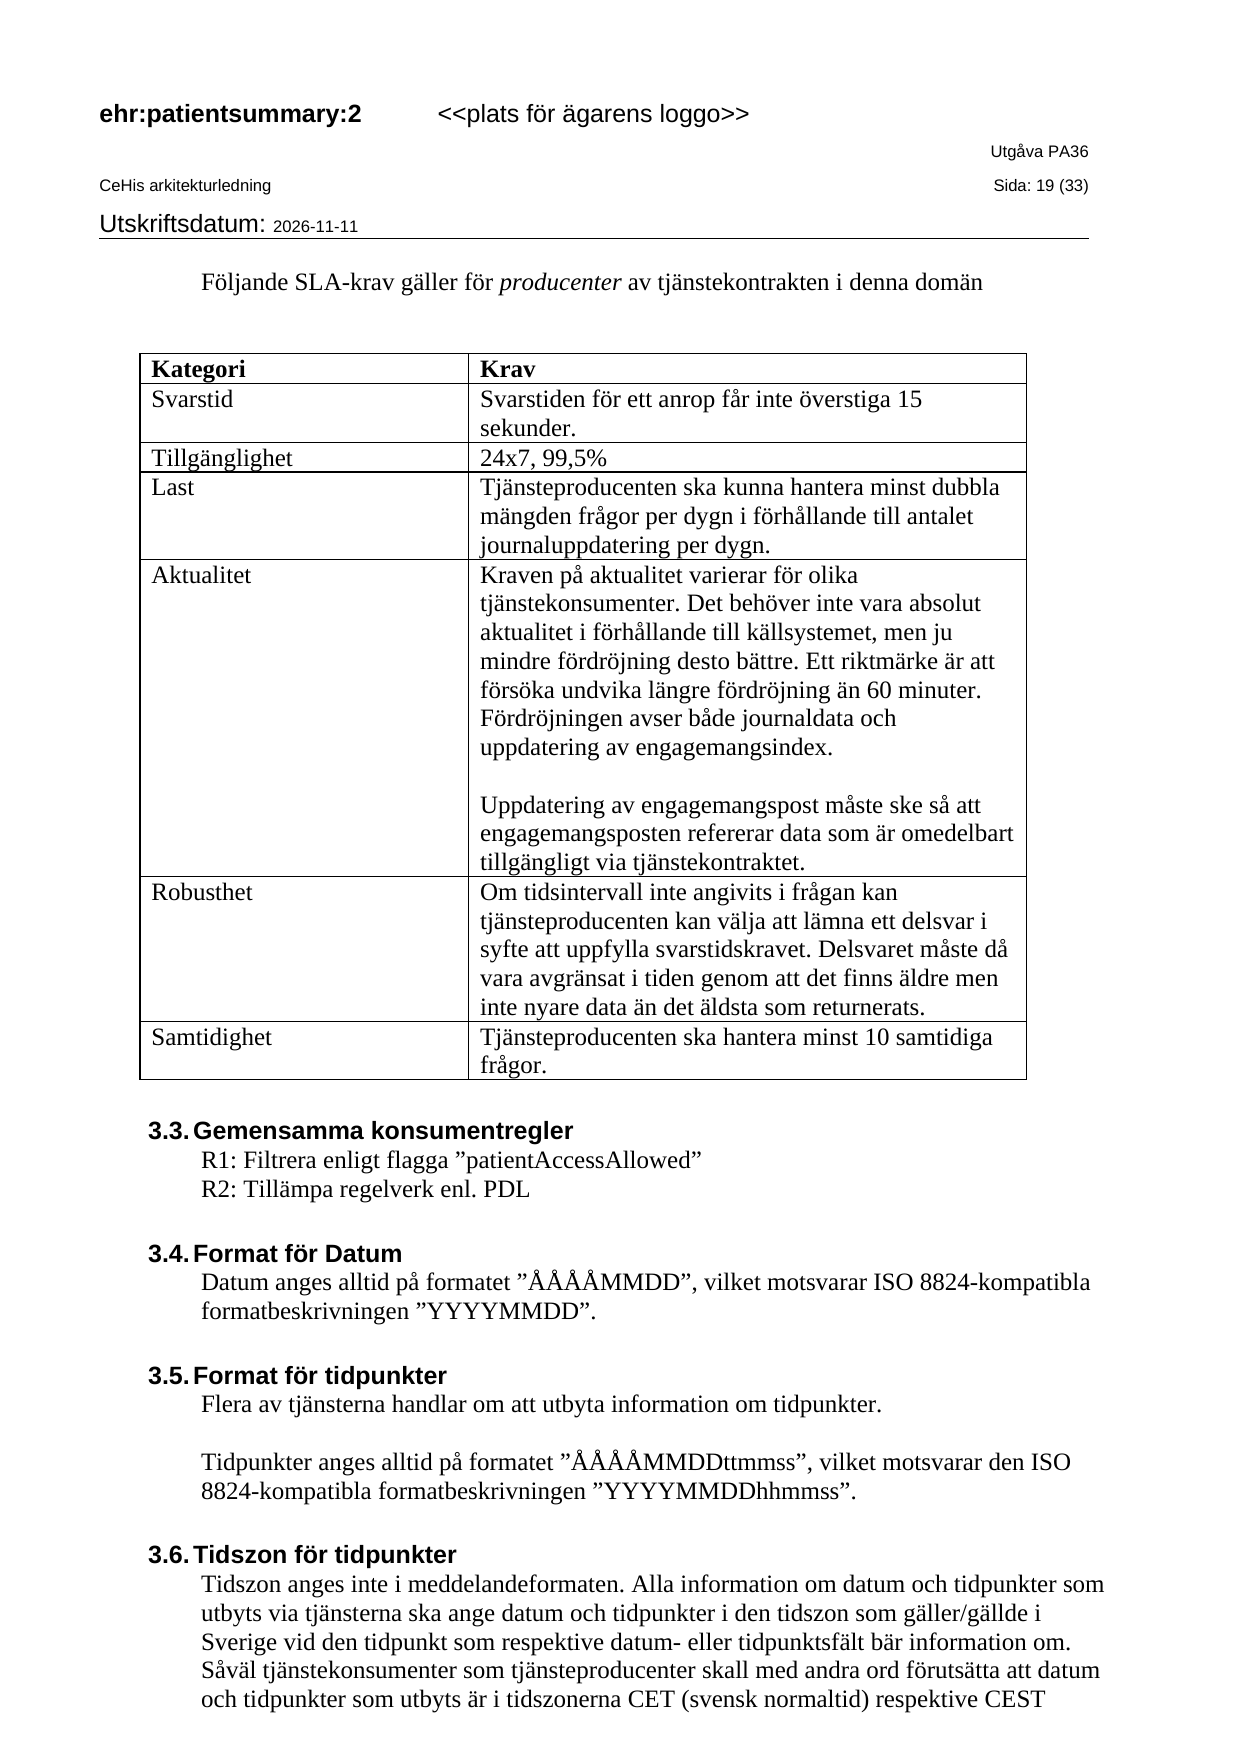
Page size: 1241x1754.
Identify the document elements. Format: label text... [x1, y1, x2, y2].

text Tidszon för tidpunkter [148, 1540, 1128, 1569]
text Format för tidpunkter [148, 1361, 1128, 1389]
text Gemensamma konsumentregler [148, 1116, 1128, 1145]
table_cell Svarstid [141, 384, 468, 442]
text Datum anges alltid på formatet ”ÅÅÅÅMMDD”, vilket motsvarar ISO 8824-kompatibla formatbeskrivningen ”YYYYMMDD”. [201, 1267, 1115, 1325]
table_cell Samtidighet [141, 1022, 468, 1079]
table_cell 24x7, 99,5% [469, 443, 1026, 471]
table_header Krav [469, 354, 1026, 383]
text Flera av tjänsterna handlar om att utbyta information om tidpunkter. [201, 1389, 1115, 1418]
text Följande SLA-krav gäller för producenter av tjänstekontrakten i denna domän [201, 267, 1128, 296]
text Format för Datum [148, 1238, 1128, 1267]
table_cell Svarstiden för ett anrop får inte överstiga 15 sekunder. [469, 384, 1026, 442]
table_header Kategori [141, 354, 468, 383]
text R1: Filtrera enligt flagga ”patientAccessAllowed” [201, 1145, 1115, 1174]
table_cell Robusthet [141, 877, 468, 1021]
table_cell Aktualitet [141, 560, 468, 876]
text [201, 1569, 1115, 1713]
table_cell Tillgänglighet [141, 443, 468, 471]
table_cell Tjänsteproducenten ska kunna hantera minst dubbla mängden frågor per dygn i förhållande till antalet journaluppdatering per dygn. [469, 473, 1026, 559]
text R2: Tillämpa regelverk enl. PDL [201, 1174, 1115, 1203]
table_cell Tjänsteproducenten ska hantera minst 10 samtidiga frågor. [469, 1022, 1026, 1079]
table_cell Om tidsintervall inte angivits i frågan kan tjänsteproducenten kan välja att lämna ett delsvar i syfte att uppfylla svarstidskravet. Delsvaret måste då vara avgränsat i tiden genom att det finns äldre men inte nyare data än det äldsta som returnerats. [469, 877, 1026, 1021]
text Tidpunkter anges alltid på formatet ”ÅÅÅÅMMDDttmmss”, vilket motsvarar den ISO 8824-kompatibla formatbeskrivningen ”YYYYMMDDhhmmss”. [201, 1447, 1115, 1504]
table_cell Kraven på aktualitet varierar för olika tjänstekonsumenter. Det behöver inte vara absolut aktualitet i förhållande till källsystemet, men ju mindre fördröjning desto bättre. Ett riktmärke är att försöka undvika längre fördröjning än 60 minuter. Fördröjningen avser både journaldata och uppdatering av engagemangsindex. Uppdatering av engagemangspost måste ske så att engagemangsposten refererar data som är omedelbart tillgängligt via tjänstekontraktet. [469, 560, 1026, 876]
table_cell Last [141, 473, 468, 559]
